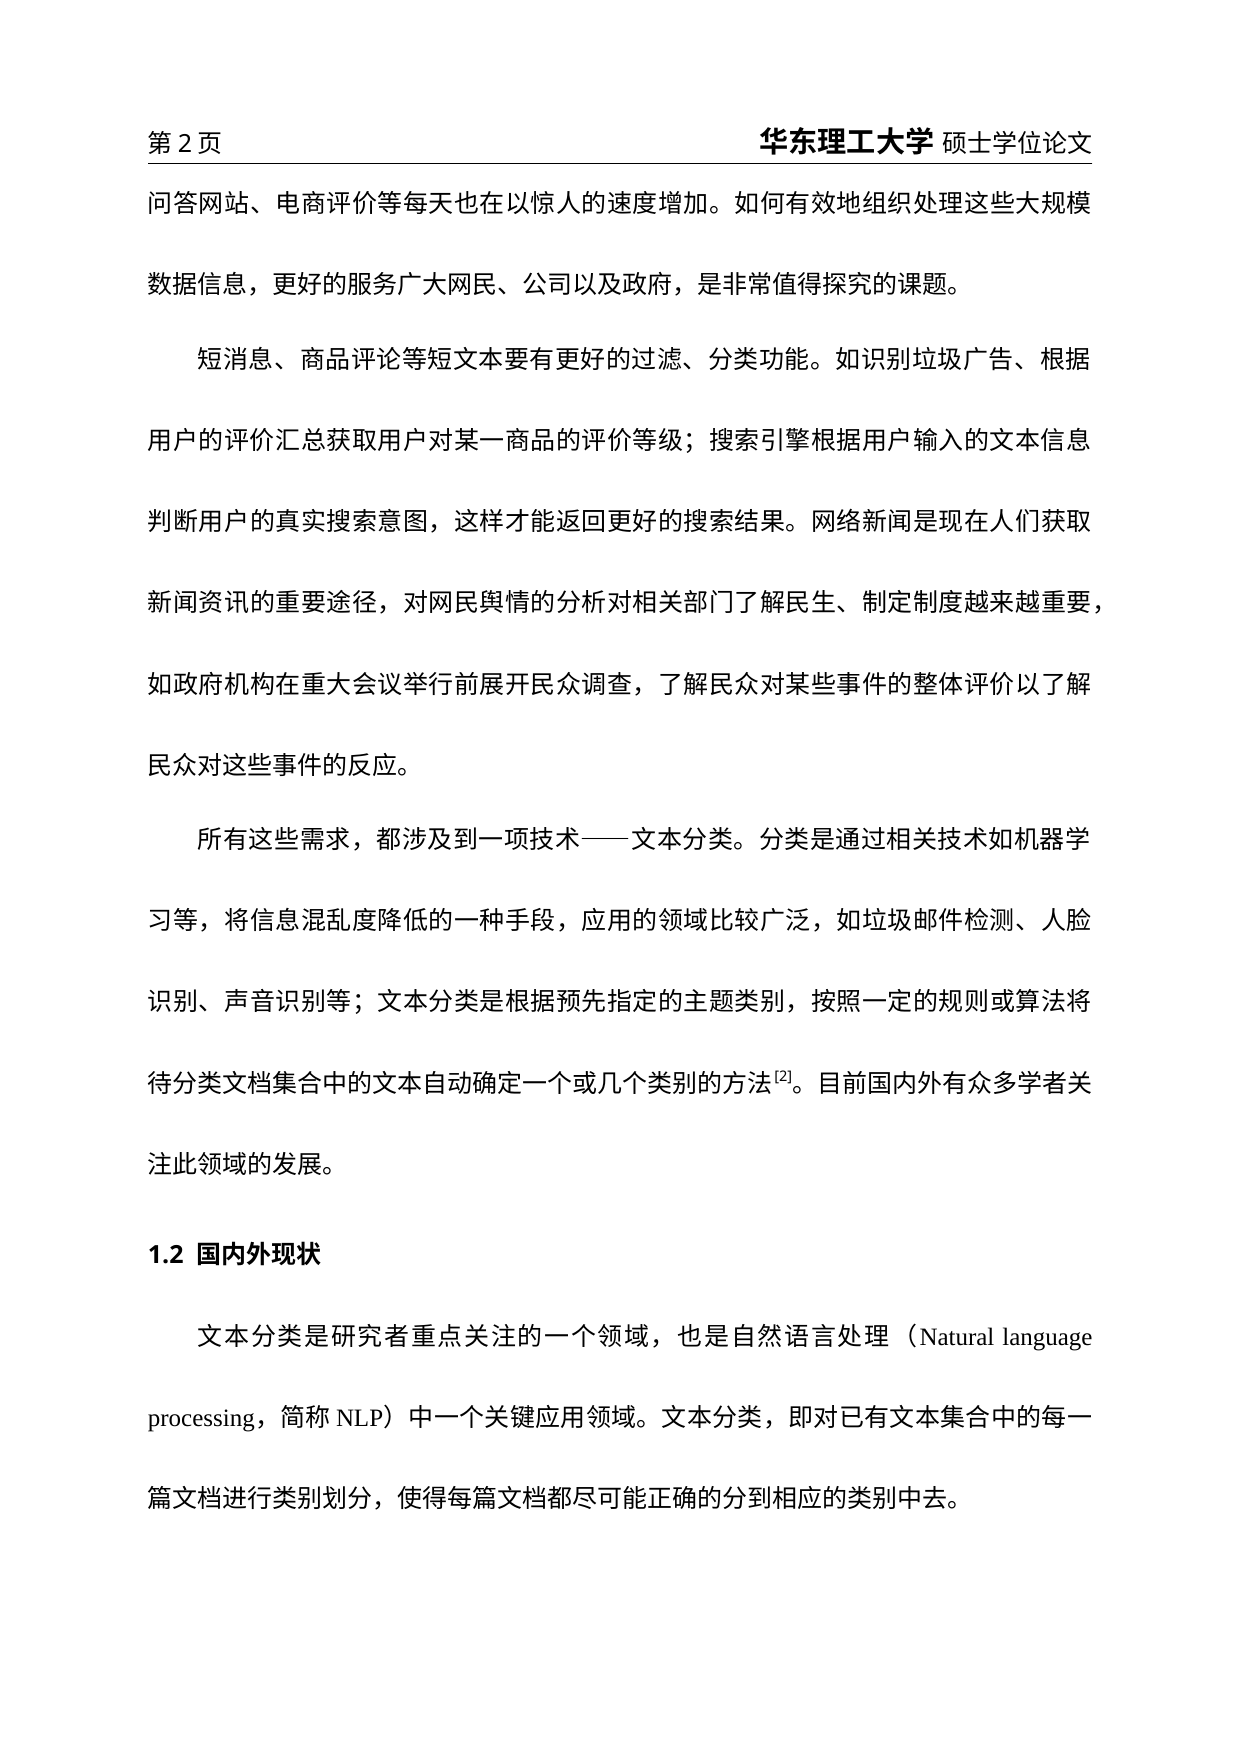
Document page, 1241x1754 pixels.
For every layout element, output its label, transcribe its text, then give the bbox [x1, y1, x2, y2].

text 所有这些需求，都涉及到一项技术——文本分类。分类是通过相关技术如机器学习等，将信息混乱度降低的一种手段，应用的领域比较广泛，如垃圾邮件检测、人脸识别、声音识别等；文本分类是根据预先指定的主题类别，按照一定的规则或算法将待分类文档集合中的文本自动确定一个或几个类别的方法[2]。目前国内外有众多学者关注此领域的发展。 [148, 805, 1092, 1195]
text 短消息、商品评论等短文本要有更好的过滤、分类功能。如识别垃圾广告、根据用户的评价汇总获取用户对某一商品的评价等级；搜索引擎根据用户输入的文本信息判断用户的真实搜索意图，这样才能返回更好的搜索结果。网络新闻是现在人们获取新闻资讯的重要途径，对网民舆情的分析对相关部门了解民生、制定制度越来越重要，如政府机构在重大会议举行前展开民众调查，了解民众对某些事件的整体评价以了解民众对这些事件的反应。 [148, 325, 1092, 796]
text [148, 169, 1092, 316]
subtitle 1.2 国内外现状 [148, 1220, 1092, 1285]
text 文本分类是研究者重点关注的一个领域，也是自然语言处理（Natural language processing，简称NLP）中一个关键应用领域。文本分类，即对已有文本集合中的每一篇文档进行类别划分，使得每篇文档都尽可能正确的分到相应的类别中去。 [148, 1302, 1092, 1529]
